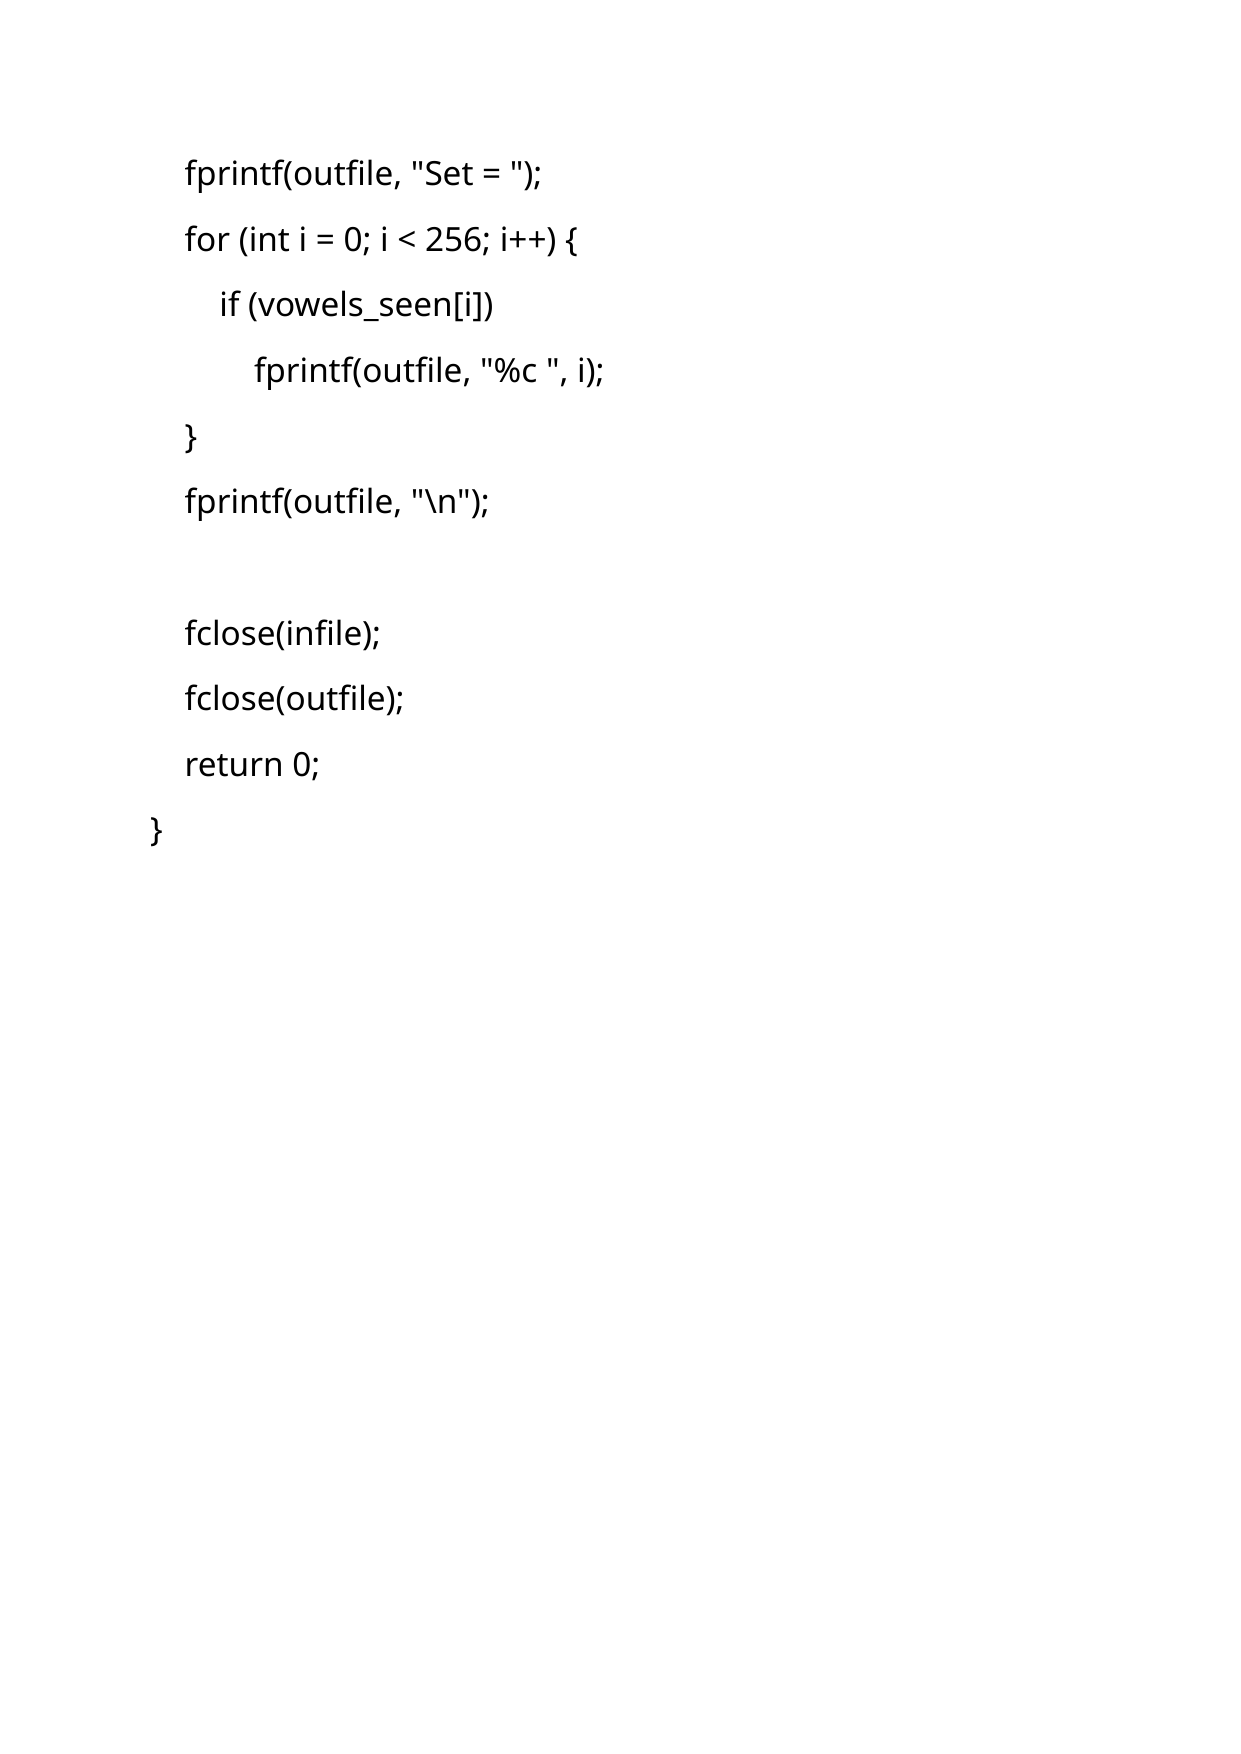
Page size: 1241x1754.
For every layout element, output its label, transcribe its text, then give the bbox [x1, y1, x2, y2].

text return 0; [150, 741, 1090, 786]
text if (vowels_seen[i]) [150, 281, 1090, 327]
text fclose(outfile); [150, 675, 1090, 720]
text fprintf(outfile, "%c ", i); [150, 347, 1090, 392]
text for (int i = 0; i < 256; i++) { [150, 216, 1090, 261]
text } [150, 806, 1090, 852]
text fprintf(outfile, "\n"); [150, 478, 1090, 523]
text fclose(infile); [150, 609, 1090, 655]
text fprintf(outfile, "Set = "); [150, 150, 1090, 195]
text } [150, 412, 1090, 458]
